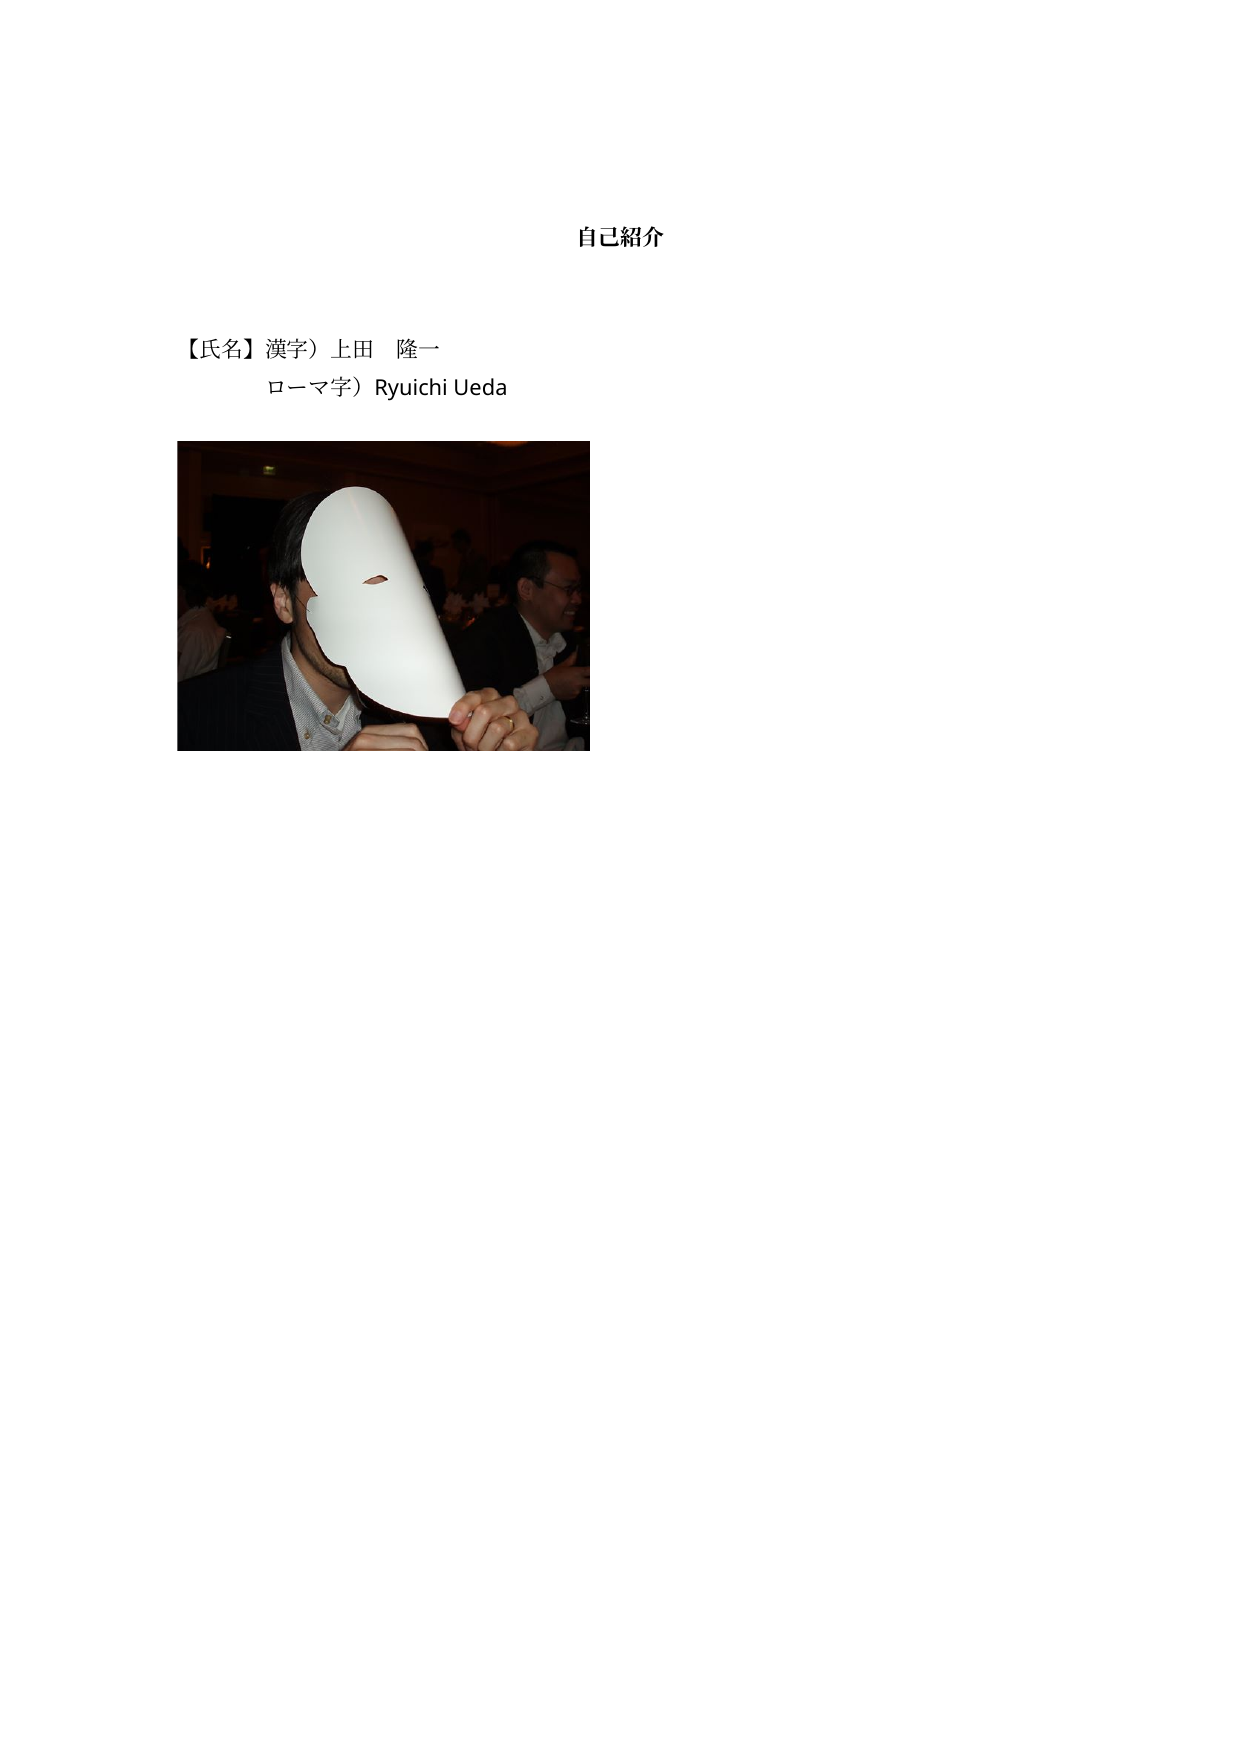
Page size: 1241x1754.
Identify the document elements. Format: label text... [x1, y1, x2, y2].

text 【氏名】漢字）上田 隆一 [177, 329, 1063, 367]
text 自己紹介 [177, 217, 1063, 254]
text ローマ字）Ryuichi Ueda [177, 367, 1063, 404]
picture [177, 441, 590, 751]
